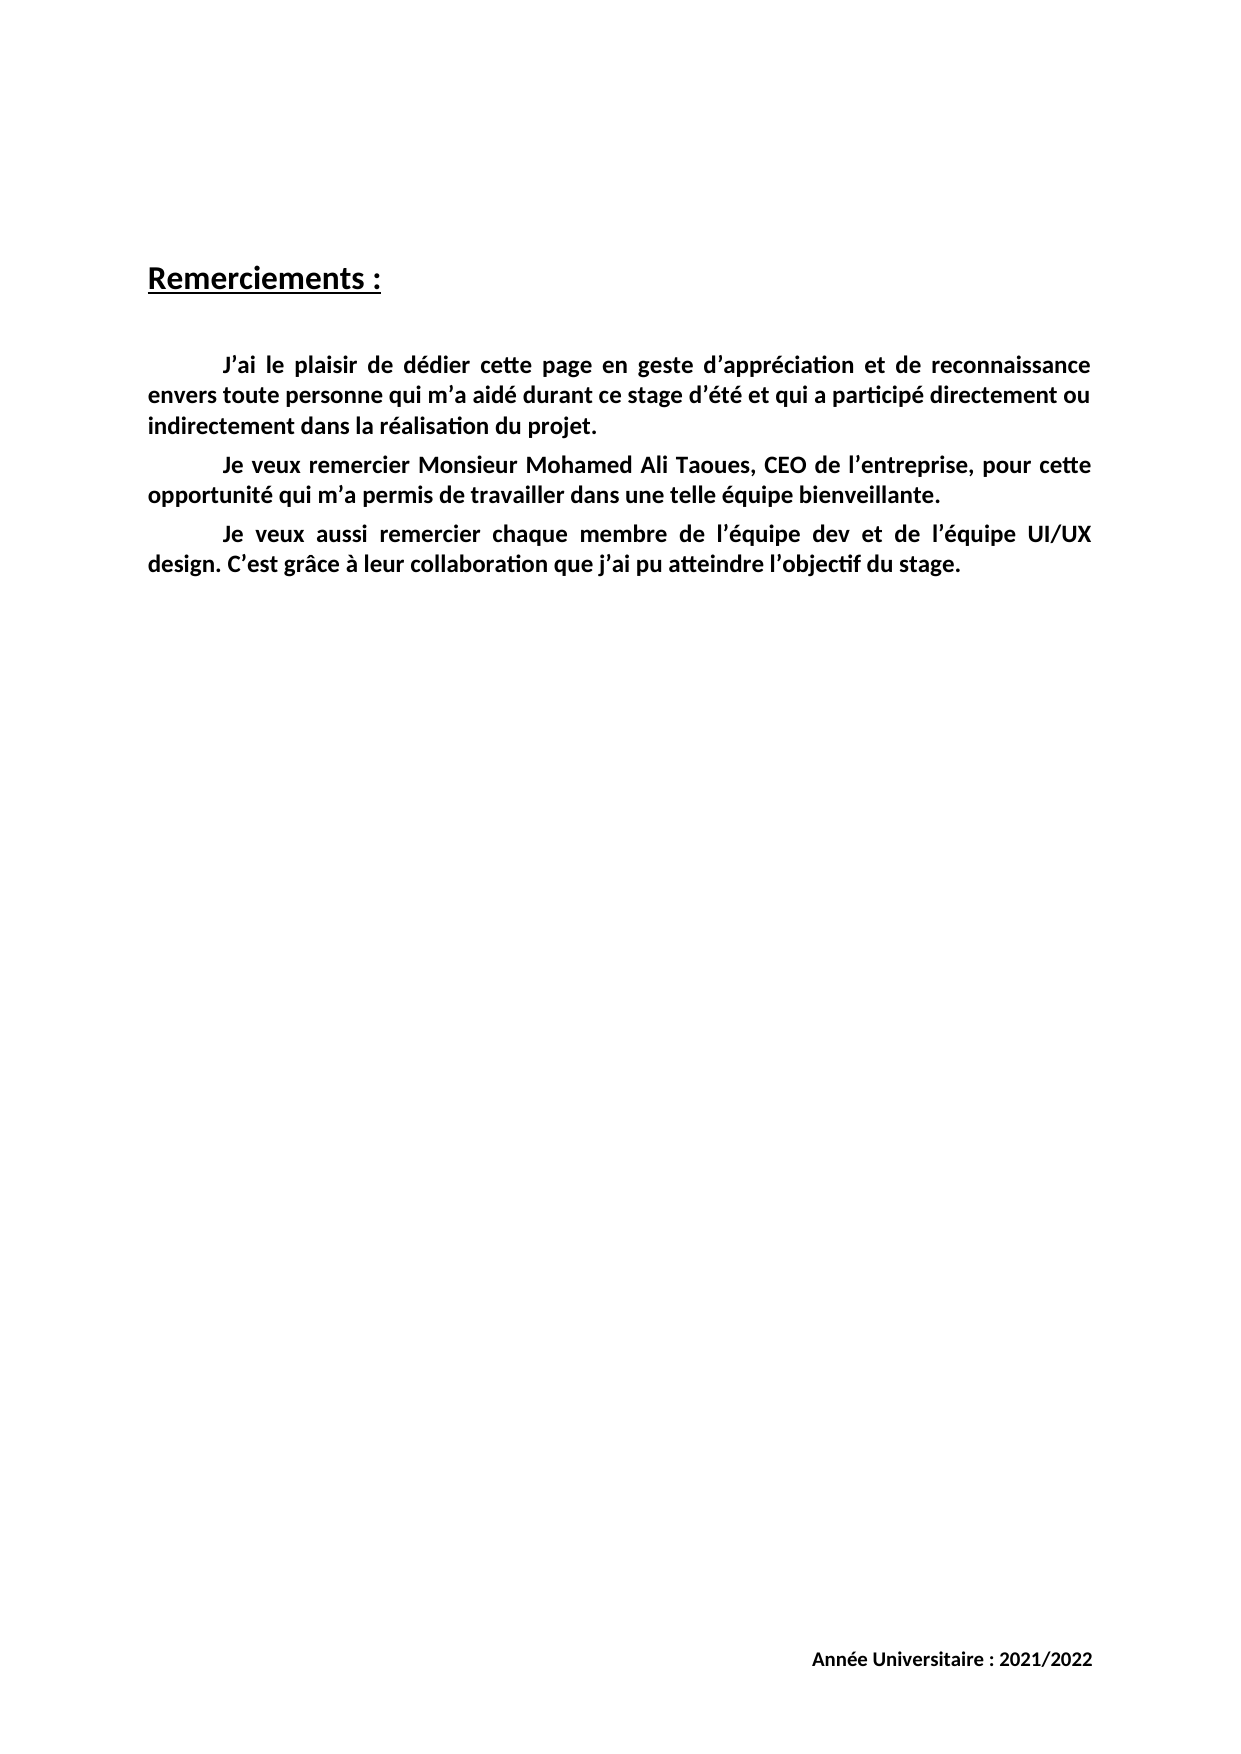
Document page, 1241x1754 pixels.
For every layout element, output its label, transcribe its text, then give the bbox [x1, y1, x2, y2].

text J’ai le plaisir de dédier cette page en geste d’appréciation et de reconnaissance envers toute personne qui m’a aidé durant ce stage d’été et qui a participé directement ou indirectement dans la réalisation du projet. [148, 349, 1092, 440]
text Je veux remercier Monsieur Mohamed Ali Taoues, CEO de l’entreprise, pour cette opportunité qui m’a permis de travailler dans une telle équipe bienveillante. [148, 449, 1092, 510]
text Je veux aussi remercier chaque membre de l’équipe dev et de l’équipe UI/UX design. C’est grâce à leur collaboration que j’ai pu atteindre l’objectif du stage. [148, 518, 1092, 579]
text Remerciements : [148, 257, 1092, 298]
